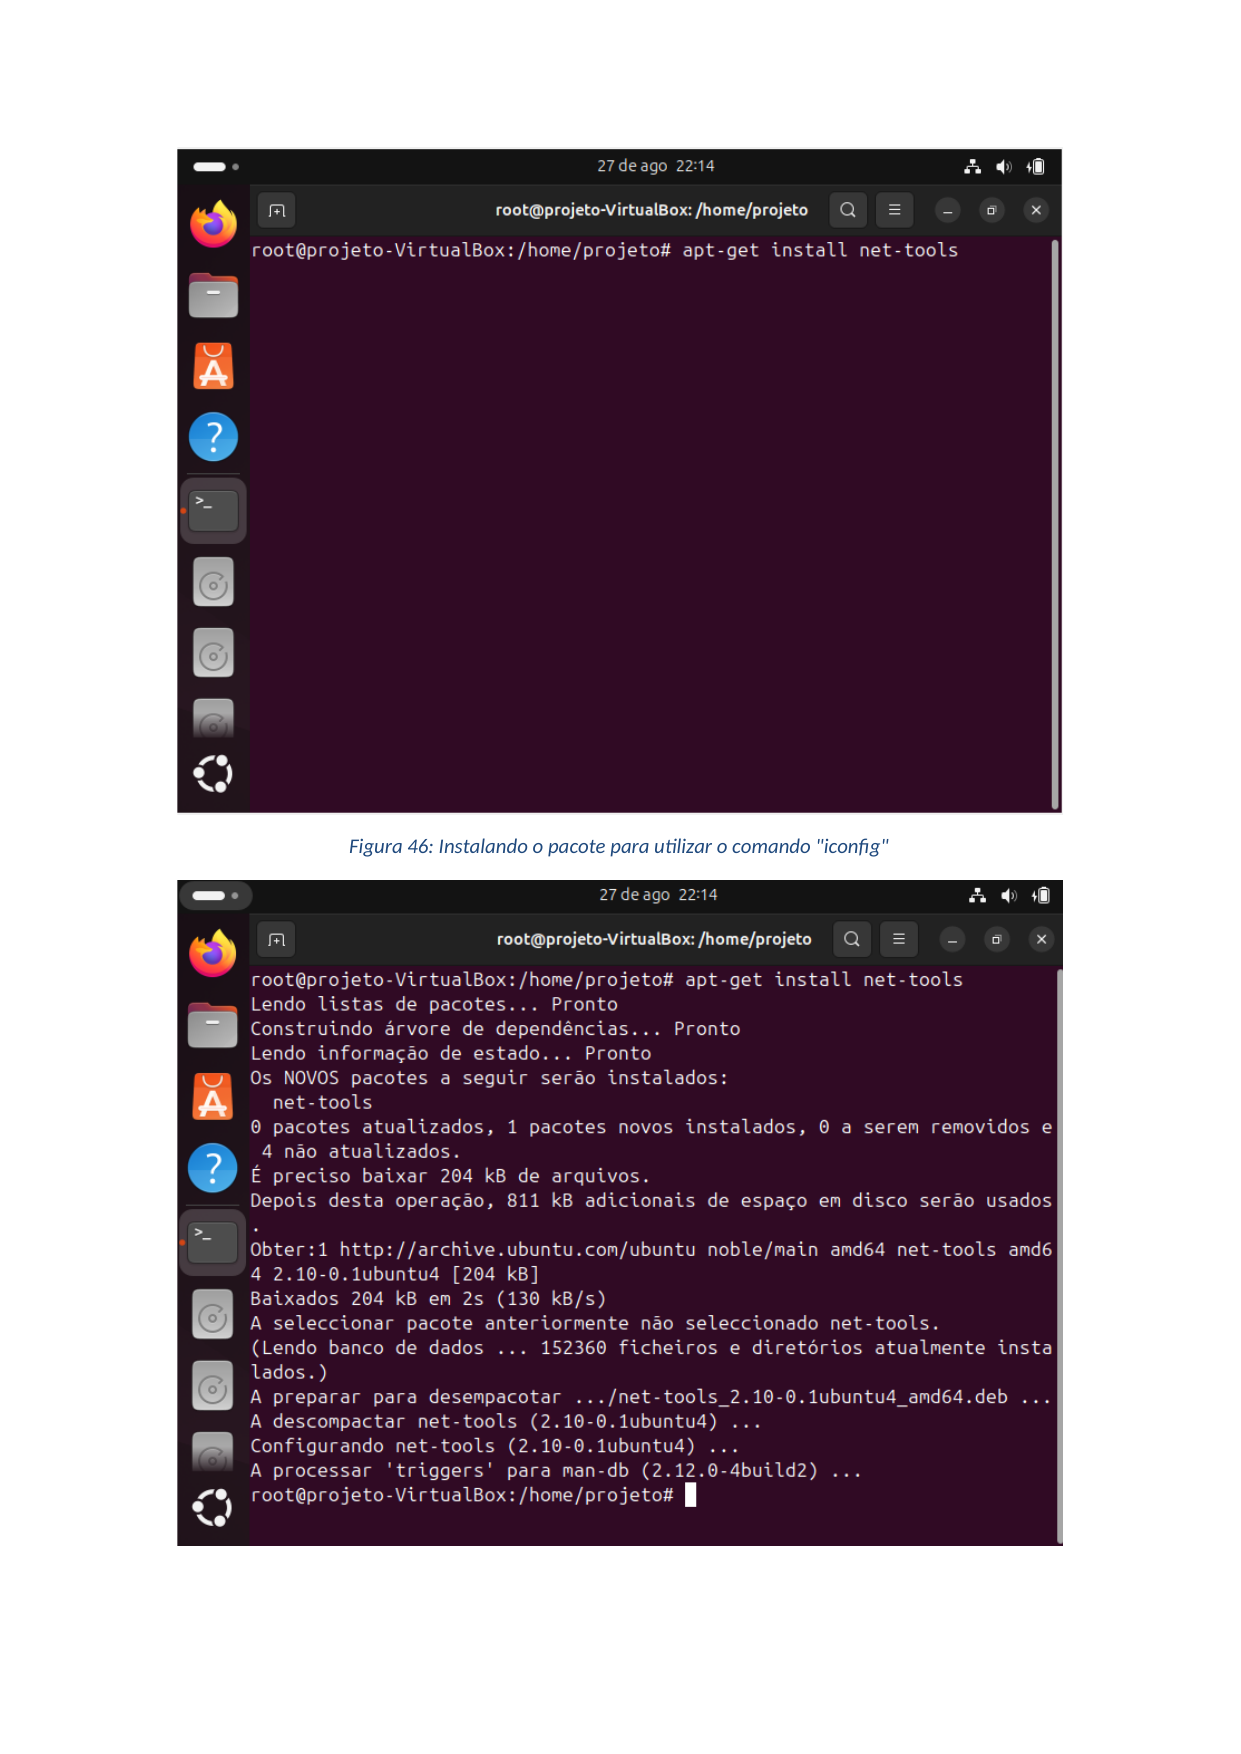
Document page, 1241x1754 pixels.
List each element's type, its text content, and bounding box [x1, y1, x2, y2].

text Figura 46: Instalando o pacote para utilizar o comando "iconfig" [177, 834, 1063, 859]
picture [177, 147, 1063, 815]
picture [177, 880, 1063, 1546]
